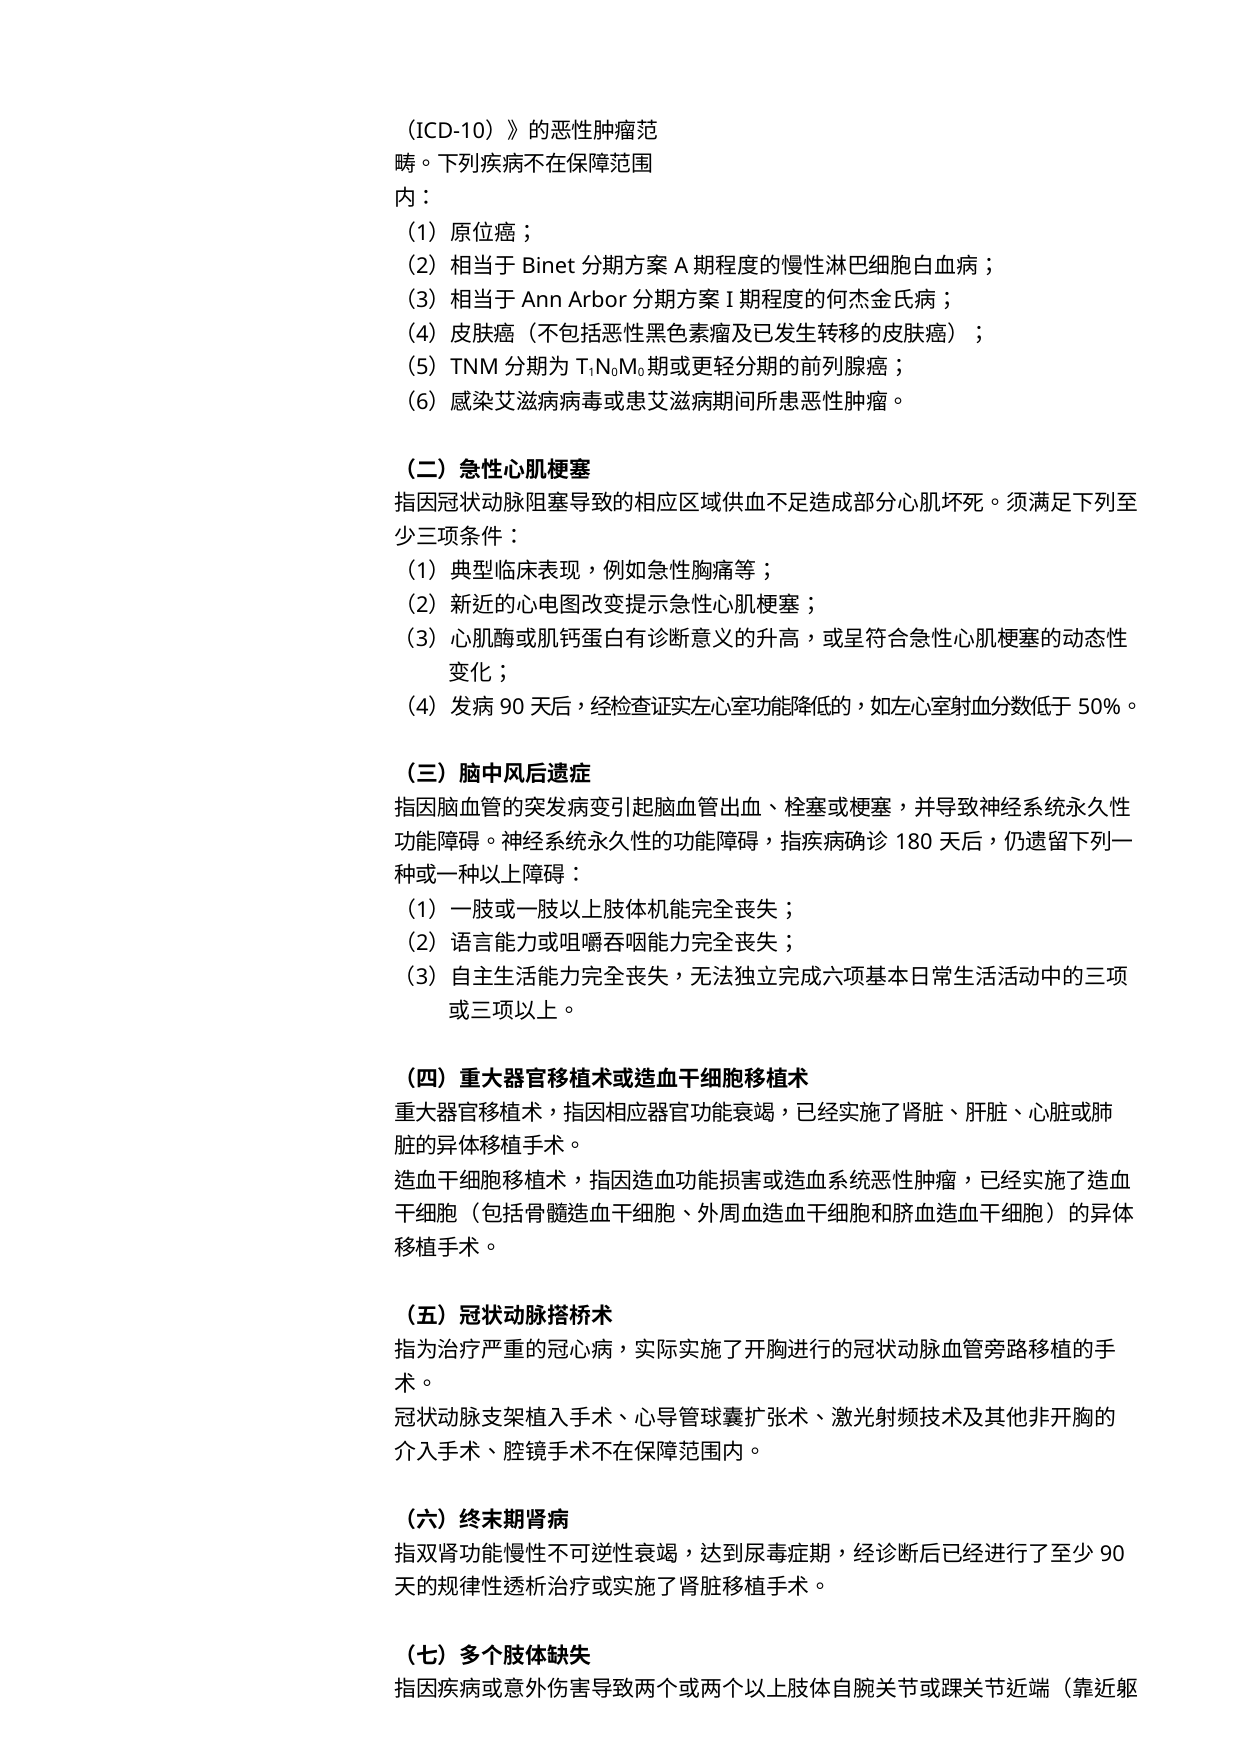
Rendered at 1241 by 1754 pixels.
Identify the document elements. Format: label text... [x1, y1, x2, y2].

text （1）原位癌； [394, 217, 1157, 246]
subtitle （五）冠状动脉搭桥术 [394, 1300, 1157, 1330]
text 重大器官移植术，指因相应器官功能衰竭，已经实施了肾脏、肝脏、心脏或肺脏的异体移植手术。 [394, 1096, 1134, 1160]
subtitle （六）终末期肾病 [394, 1504, 1157, 1534]
subtitle （三）脑中风后遗症 [394, 758, 1157, 788]
subtitle （四）重大器官移植术或造血干细胞移植术 [394, 1063, 1157, 1093]
text （2）语言能力或咀嚼吞咽能力完全丧失； [394, 927, 1157, 957]
text （3）相当于 Ann Arbor 分期方案 I 期程度的何杰金氏病； [394, 284, 1157, 314]
text （ICD-10）》的恶性肿瘤范畴。下列疾病不在保障范围内： [394, 115, 689, 212]
text （4）发病 90 天后，经检查证实左心室功能降低的，如左心室射血分数低于 50%。 [394, 691, 1157, 721]
text （3）自主生活能力完全丧失，无法独立完成六项基本日常生活活动中的三项或三项以上。 [394, 961, 1134, 1024]
text 冠状动脉支架植入手术、心导管球囊扩张术、激光射频技术及其他非开胸的介入手术、腔镜手术不在保障范围内。 [394, 1402, 1137, 1466]
text （6）感染艾滋病病毒或患艾滋病期间所患恶性肿瘤。 [394, 386, 1157, 416]
text （1）典型临床表现，例如急性胸痛等； [394, 556, 1157, 585]
text （4）皮肤癌（不包括恶性黑色素瘤及已发生转移的皮肤癌）； [394, 317, 1157, 347]
subtitle （二）急性心肌梗塞 [394, 454, 1157, 483]
text （3）心肌酶或肌钙蛋白有诊断意义的升高，或呈符合急性心肌梗塞的动态性变化； [394, 623, 1134, 686]
text 指因冠状动脉阻塞导致的相应区域供血不足造成部分心肌坏死。须满足下列至少三项条件： [394, 487, 1139, 551]
text 指双肾功能慢性不可逆性衰竭，达到尿毒症期，经诊断后已经进行了至少 90 天的规律性透析治疗或实施了肾脏移植手术。 [394, 1538, 1134, 1601]
subtitle （七）多个肢体缺失 [394, 1639, 1157, 1669]
text 造血干细胞移植术，指因造血功能损害或造血系统恶性肿瘤，已经实施了造血干细胞（包括骨髓造血干细胞、外周血造血干细胞和脐血造血干细胞）的异体移植手术。 [394, 1164, 1134, 1262]
text 指因疾病或意外伤害导致两个或两个以上肢体自腕关节或踝关节近端（靠近躯 [394, 1673, 1157, 1703]
text （2）相当于 Binet 分期方案 A 期程度的慢性淋巴细胞白血病； [394, 250, 1157, 280]
text （2）新近的心电图改变提示急性心肌梗塞； [394, 589, 1157, 619]
text 指因脑血管的突发病变引起脑血管出血、栓塞或梗塞，并导致神经系统永久性功能障碍。神经系统永久性的功能障碍，指疾病确诊 180 天后，仍遗留下列一种或一种以上障碍： [394, 792, 1134, 889]
text （5）TNM 分期为 T1N0M0 期或更轻分期的前列腺癌； [394, 351, 1157, 382]
text （1）一肢或一肢以上肢体机能完全丧失； [394, 894, 1157, 923]
text 指为治疗严重的冠心病，实际实施了开胸进行的冠状动脉血管旁路移植的手术。 [394, 1334, 1134, 1397]
